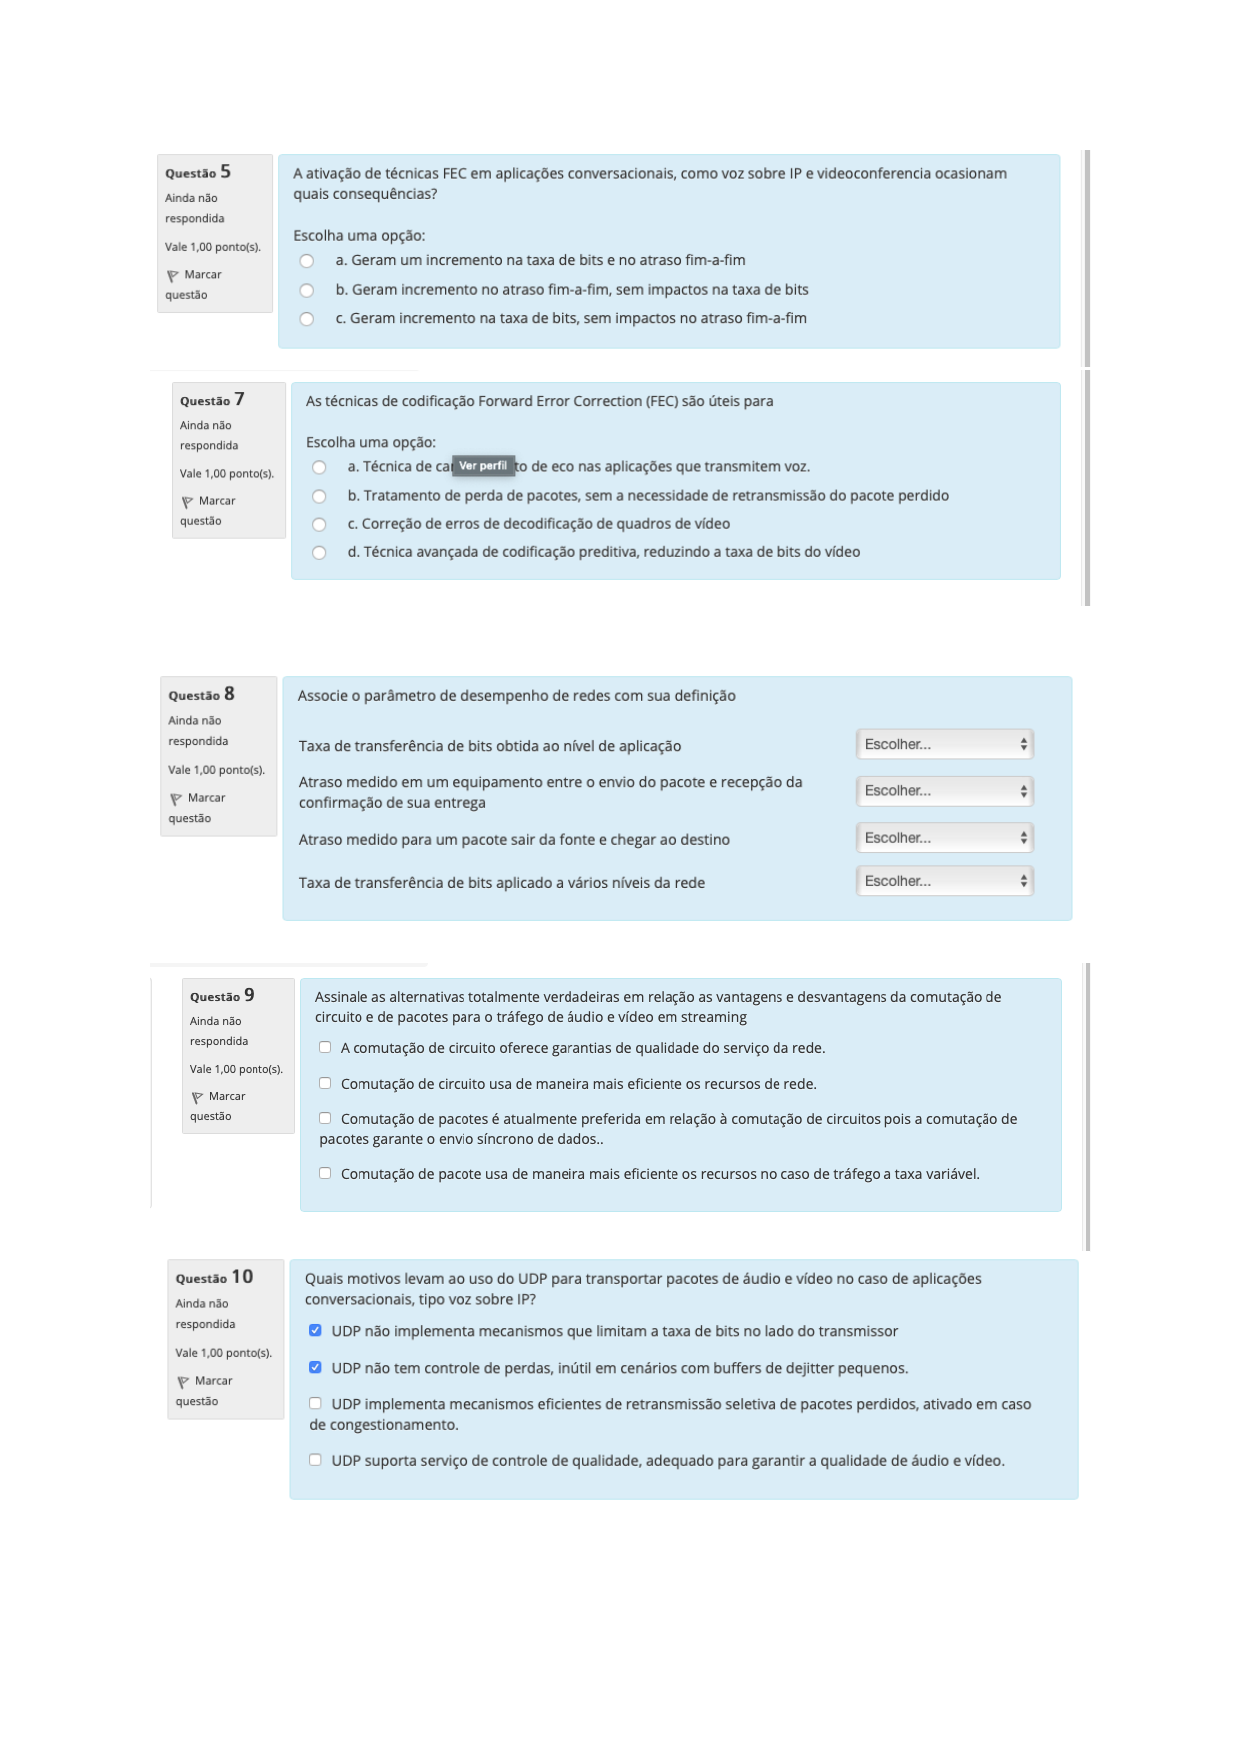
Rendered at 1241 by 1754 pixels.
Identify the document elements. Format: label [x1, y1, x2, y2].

picture [150, 963, 1091, 1545]
picture [150, 670, 1091, 960]
picture [150, 150, 1091, 367]
picture [150, 370, 1091, 606]
